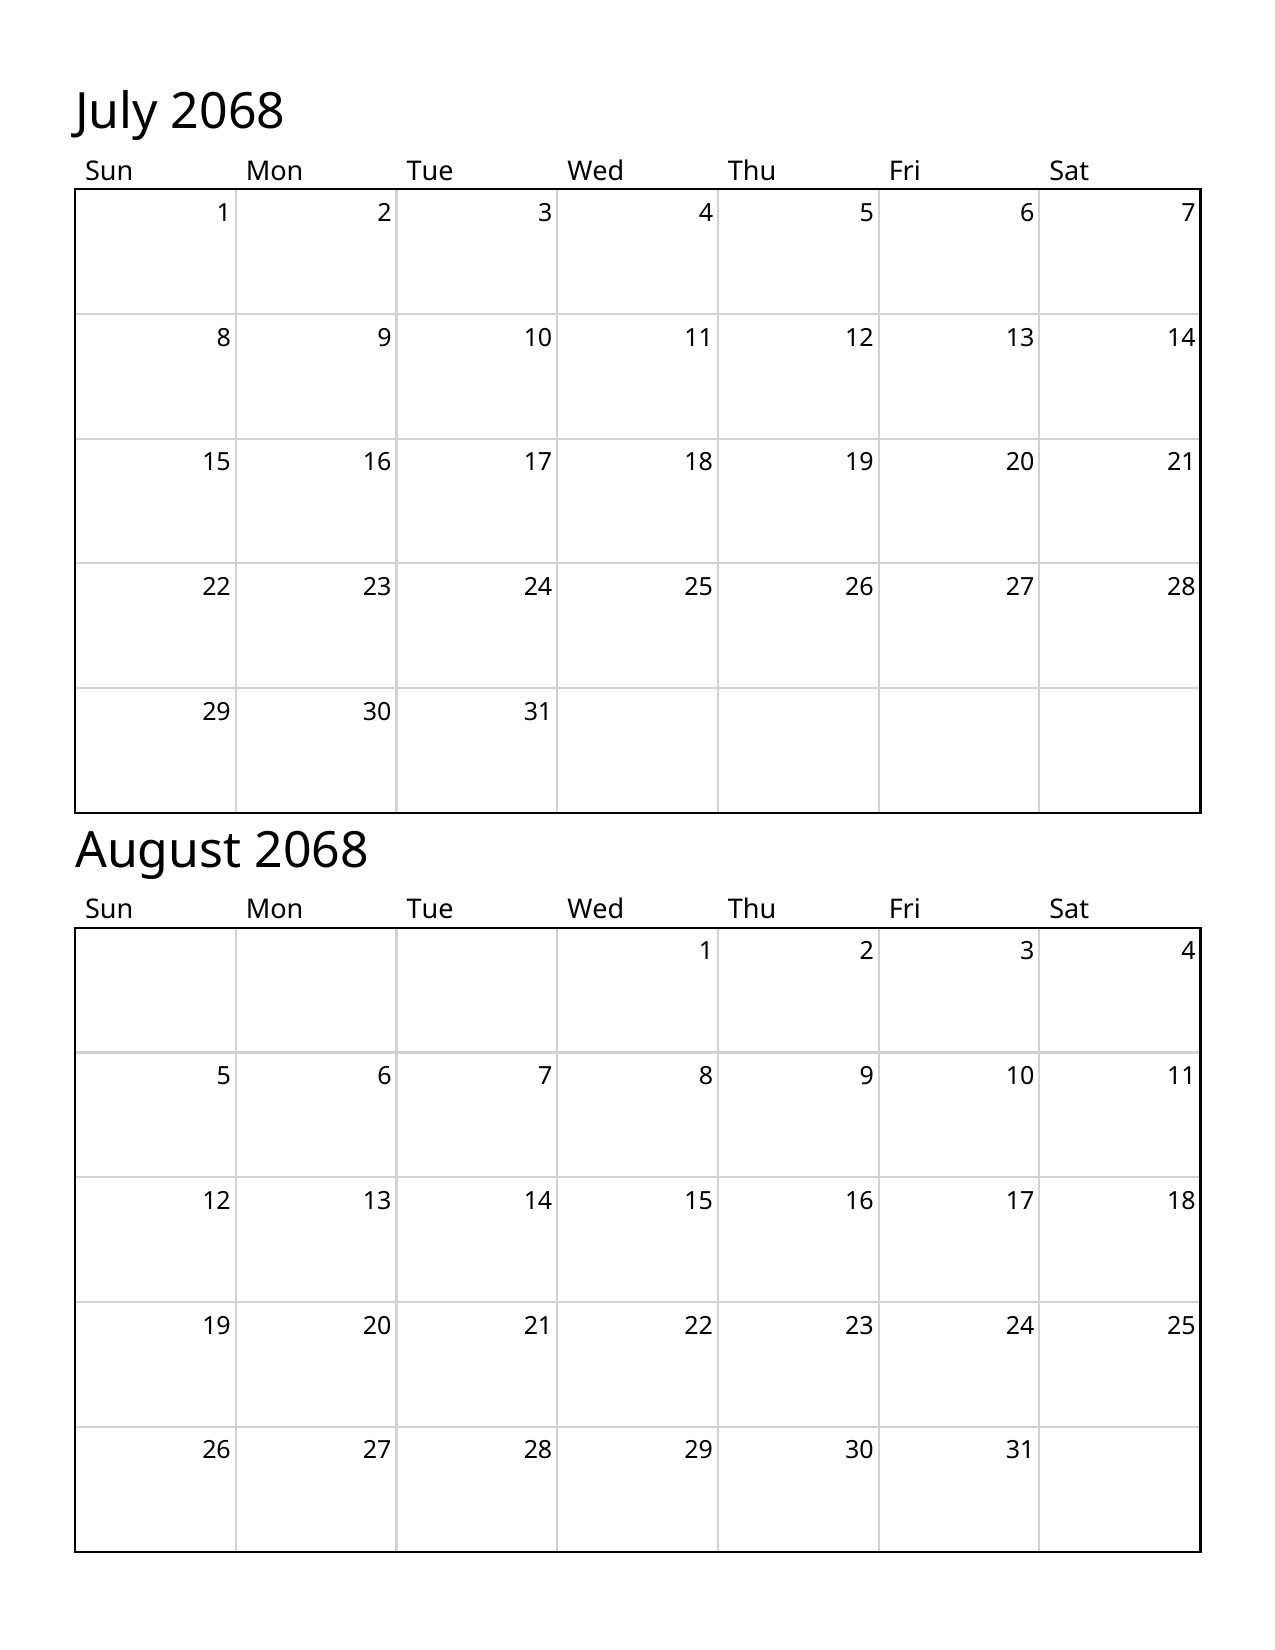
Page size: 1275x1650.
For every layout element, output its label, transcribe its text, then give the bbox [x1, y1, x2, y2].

table_header 5 [719, 190, 878, 313]
table_cell 12 [719, 315, 878, 437]
table_cell 12 [76, 1178, 235, 1301]
table_cell 11 [558, 315, 717, 437]
table_cell 14 [1040, 315, 1199, 437]
table_cell 31 [880, 1428, 1038, 1551]
table_cell 7 [398, 1054, 556, 1176]
table_cell 6 [237, 1054, 395, 1176]
table_header 4 [1040, 929, 1199, 1051]
table_cell 10 [880, 1054, 1038, 1176]
table_cell 11 [1040, 1054, 1199, 1176]
table_cell 9 [719, 1054, 878, 1176]
table_header 4 [558, 190, 717, 313]
table_cell 29 [558, 1428, 717, 1551]
table_cell 23 [719, 1303, 878, 1426]
table_cell 19 [76, 1303, 235, 1426]
table_cell 19 [719, 440, 878, 562]
table_header [398, 929, 556, 1051]
table_cell 22 [558, 1303, 717, 1426]
table_cell 29 [76, 689, 235, 812]
table_cell 18 [558, 440, 717, 562]
table_header 2 [719, 929, 878, 1051]
table_header [76, 929, 235, 1051]
table_cell [719, 689, 878, 812]
table_cell 16 [719, 1178, 878, 1301]
table_cell [1040, 1428, 1199, 1551]
table_cell 27 [880, 564, 1038, 687]
table_cell 9 [237, 315, 395, 437]
table_cell 24 [880, 1303, 1038, 1426]
table_cell 13 [237, 1178, 395, 1301]
table_header [237, 929, 395, 1051]
table_cell 20 [880, 440, 1038, 562]
table_cell 25 [1040, 1303, 1199, 1426]
table_cell 8 [558, 1054, 717, 1176]
table_cell 8 [76, 315, 235, 437]
table_cell 15 [76, 440, 235, 562]
table_cell 25 [558, 564, 717, 687]
table_cell 28 [398, 1428, 556, 1551]
table_header 3 [398, 190, 556, 313]
table_cell 17 [880, 1178, 1038, 1301]
table_cell 27 [237, 1428, 395, 1551]
table_cell 5 [76, 1054, 235, 1176]
table_cell 13 [880, 315, 1038, 437]
table_cell 14 [398, 1178, 556, 1301]
table_cell [558, 689, 717, 812]
table_cell 15 [558, 1178, 717, 1301]
table_cell [880, 689, 1038, 812]
table_cell 17 [398, 440, 556, 562]
text Sun Mon Tue Wed Thu Fri Sat [85, 890, 1214, 927]
table_cell 28 [1040, 564, 1199, 687]
table_header 6 [880, 190, 1038, 313]
table_header 2 [237, 190, 395, 313]
table_cell [1040, 689, 1199, 812]
text Sun Mon Tue Wed Thu Fri Sat [85, 151, 1214, 188]
table_header 1 [76, 190, 235, 313]
table_cell 10 [398, 315, 556, 437]
table_cell 31 [398, 689, 556, 812]
table_cell 30 [719, 1428, 878, 1551]
table_cell 21 [1040, 440, 1199, 562]
table_header 1 [558, 929, 717, 1051]
subtitle August 2068 [75, 814, 1214, 882]
table_header 3 [880, 929, 1038, 1051]
table_cell 30 [237, 689, 395, 812]
table_cell 22 [76, 564, 235, 687]
table_cell 16 [237, 440, 395, 562]
table_cell 23 [237, 564, 395, 687]
table_cell 20 [237, 1303, 395, 1426]
table_cell 26 [76, 1428, 235, 1551]
table_cell 26 [719, 564, 878, 687]
table_cell 18 [1040, 1178, 1199, 1301]
table_header 7 [1040, 190, 1199, 313]
subtitle July 2068 [75, 75, 1214, 143]
table_cell 21 [398, 1303, 556, 1426]
table_cell 24 [398, 564, 556, 687]
